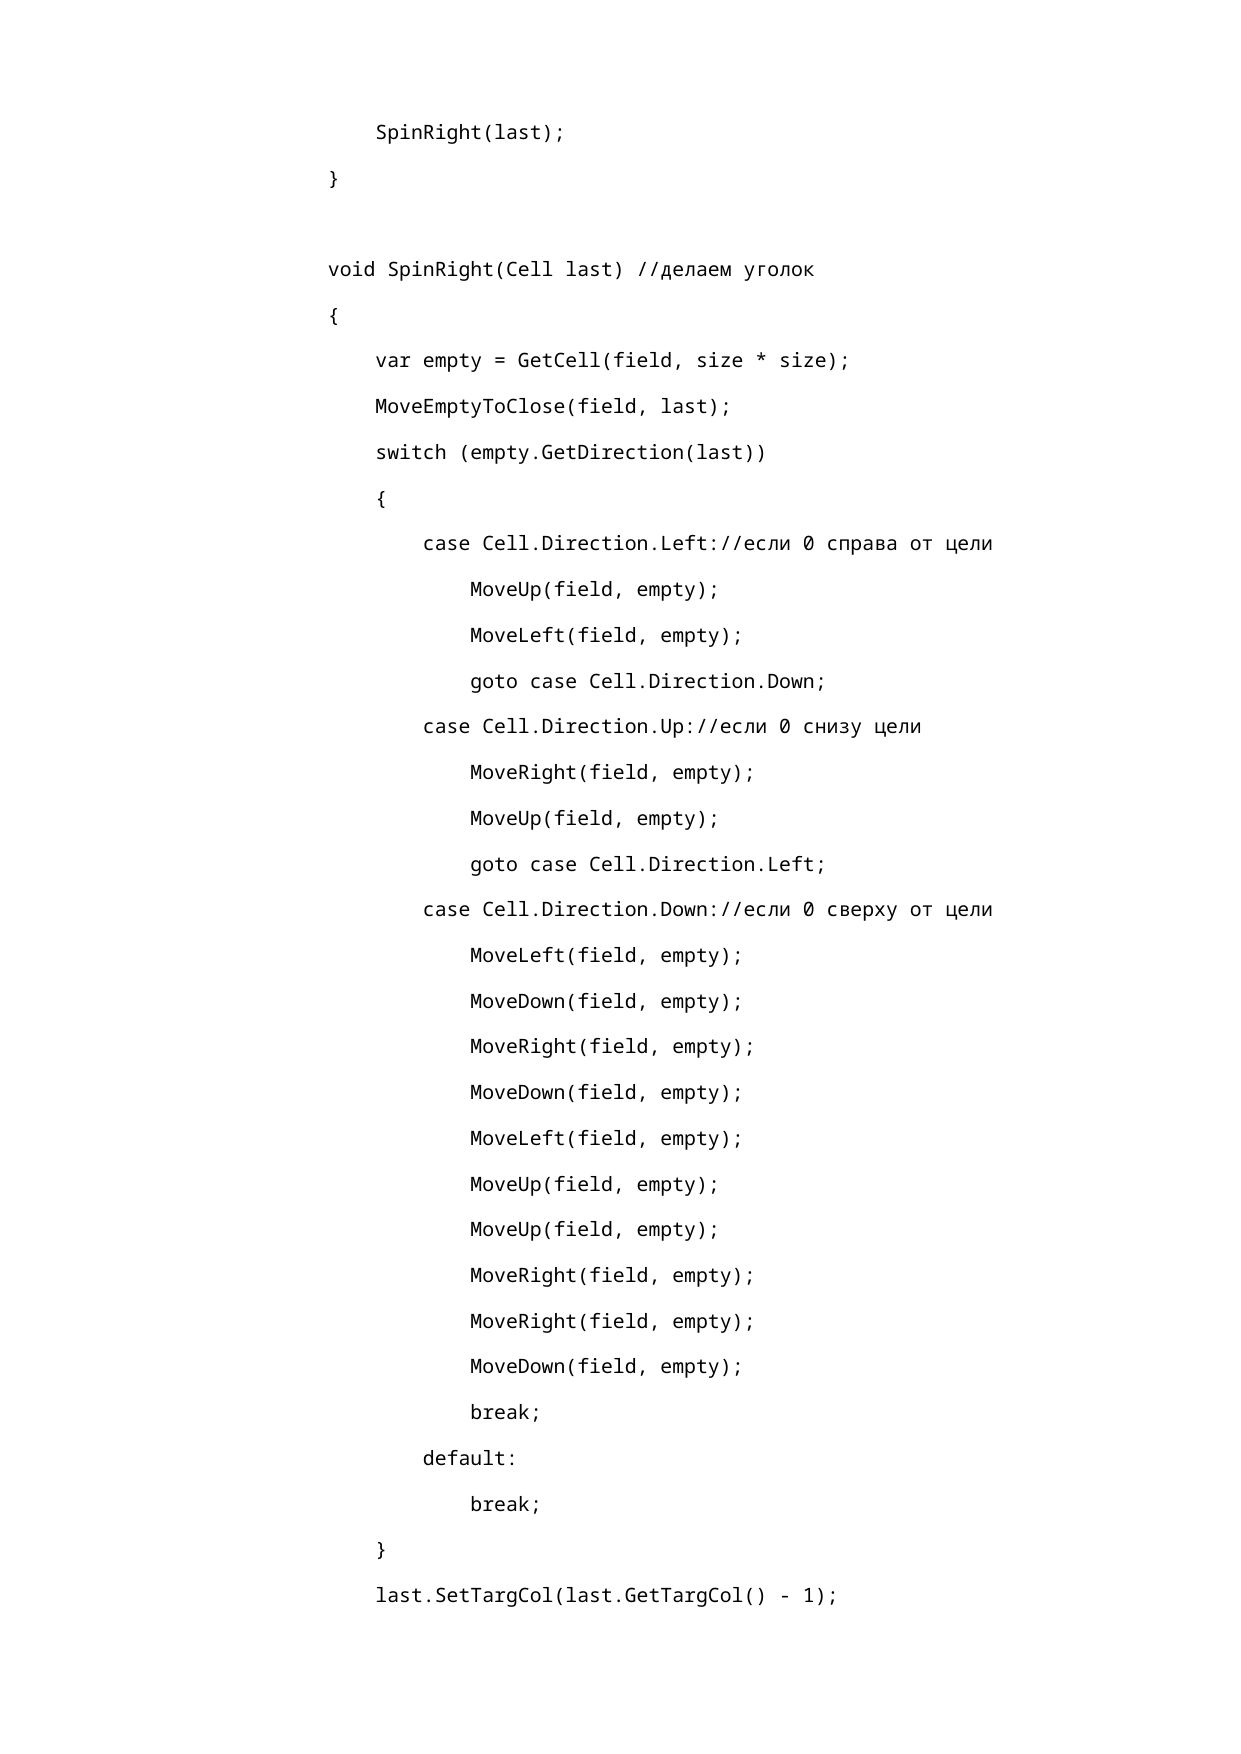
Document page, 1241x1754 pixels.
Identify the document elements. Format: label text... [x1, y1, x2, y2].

text goto case Cell.Direction.Down; [185, 667, 1122, 694]
text case Cell.Direction.Down://если 0 сверху от цели [185, 896, 1122, 922]
text break; [185, 1398, 1122, 1426]
text MoveDown(field, empty); [185, 987, 1122, 1014]
text goto case Cell.Direction.Left; [185, 850, 1122, 877]
text { [185, 484, 1122, 511]
text switch (empty.GetDirection(last)) [185, 438, 1122, 465]
text { [185, 301, 1122, 328]
text MoveUp(field, empty); [185, 1170, 1122, 1197]
text } [185, 164, 1122, 191]
text } [185, 1536, 1122, 1563]
text MoveDown(field, empty); [185, 1078, 1122, 1105]
text MoveLeft(field, empty); [185, 941, 1122, 968]
text MoveUp(field, empty); [185, 575, 1122, 602]
text MoveEmptyToClose(field, last); [185, 392, 1122, 419]
text default: [185, 1444, 1122, 1471]
text MoveUp(field, empty); [185, 1216, 1122, 1243]
text MoveRight(field, empty); [185, 1261, 1122, 1288]
text MoveRight(field, empty); [185, 758, 1122, 785]
text MoveRight(field, empty); [185, 1307, 1122, 1334]
text MoveLeft(field, empty); [185, 1124, 1122, 1151]
text MoveLeft(field, empty); [185, 621, 1122, 648]
text case Cell.Direction.Up://если 0 снизу цели [185, 713, 1122, 739]
text SpinRight(last); [185, 118, 1122, 145]
text last.SetTargCol(last.GetTargCol() - 1); [185, 1581, 1122, 1608]
text MoveUp(field, empty); [185, 804, 1122, 831]
text var empty = GetCell(field, size * size); [185, 347, 1122, 374]
text MoveRight(field, empty); [185, 1033, 1122, 1060]
text void SpinRight(Cell last) //делаем уголок [185, 255, 1122, 282]
text MoveDown(field, empty); [185, 1353, 1122, 1380]
text break; [185, 1490, 1122, 1517]
text case Cell.Direction.Left://если 0 справа от цели [185, 530, 1122, 557]
